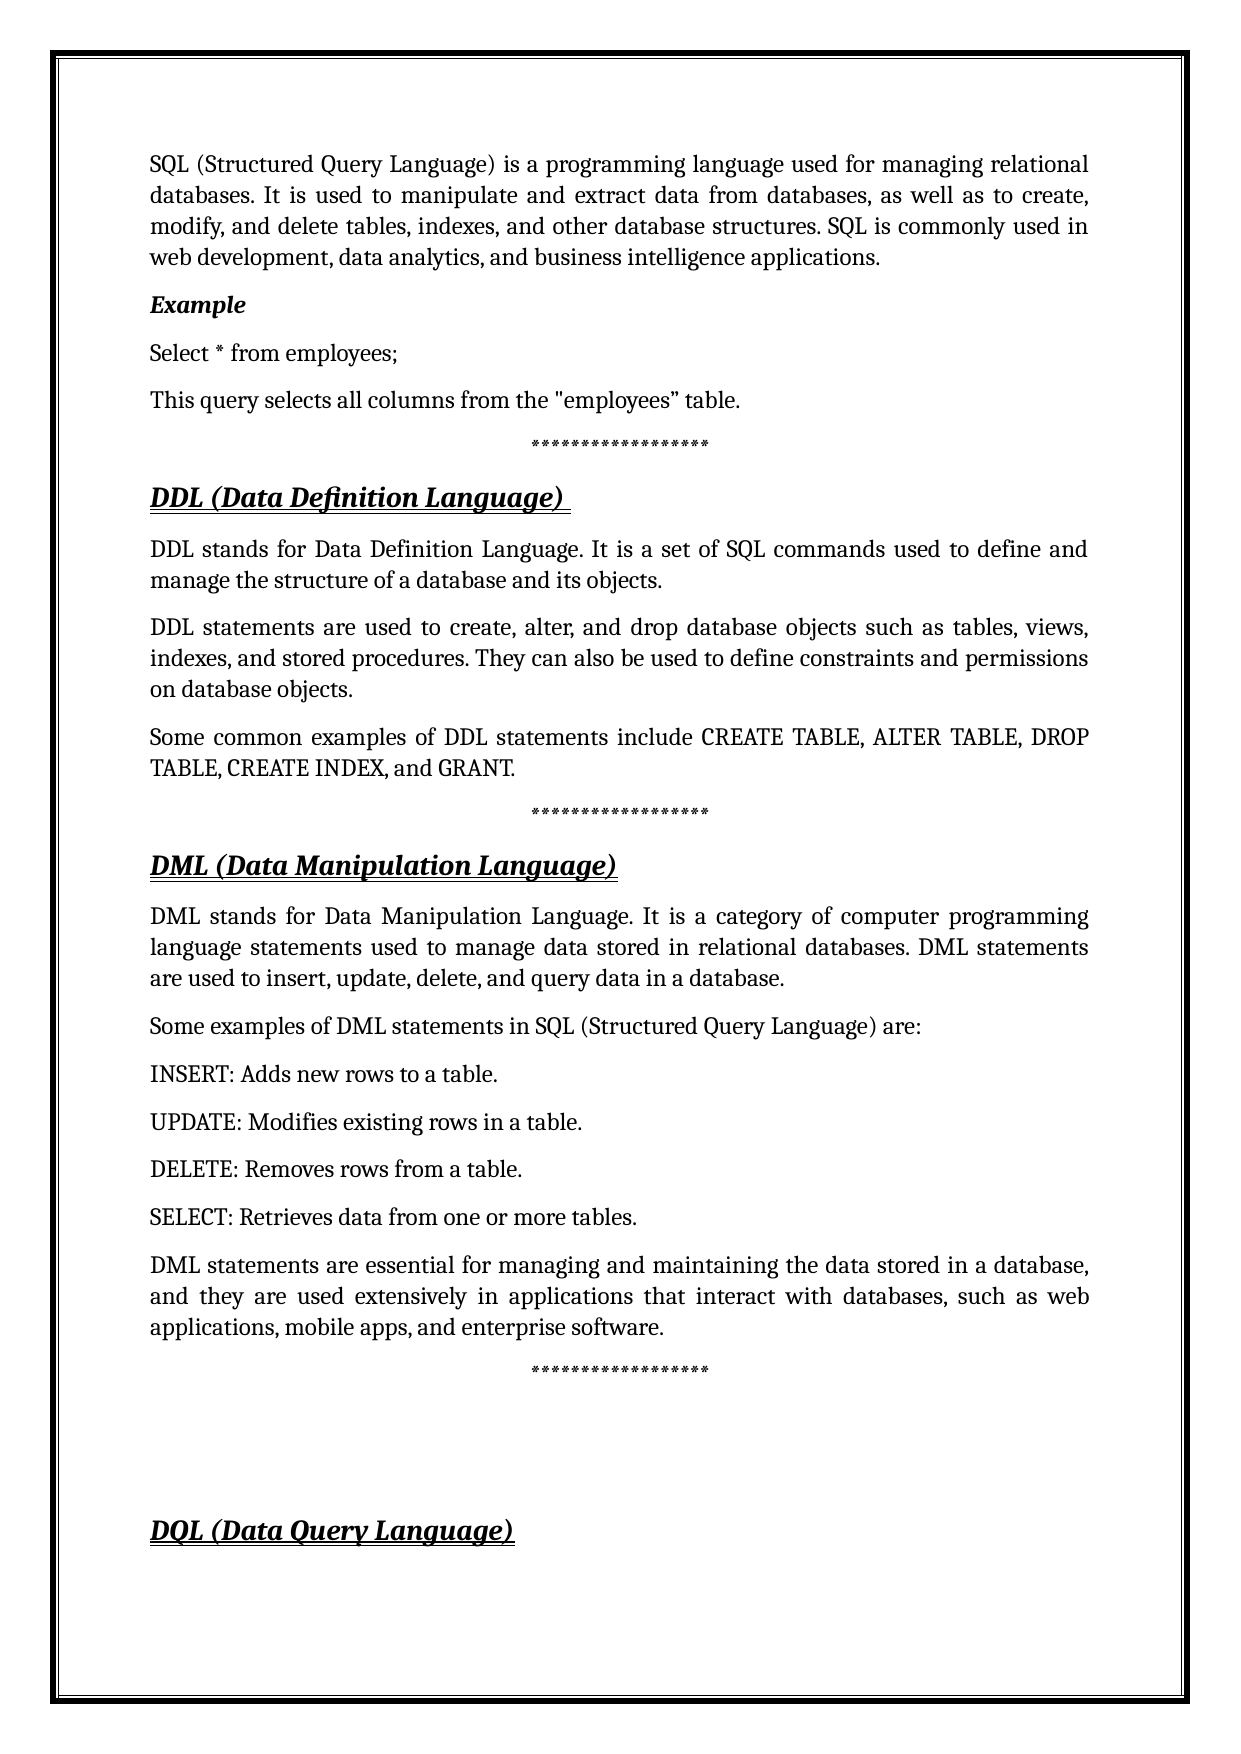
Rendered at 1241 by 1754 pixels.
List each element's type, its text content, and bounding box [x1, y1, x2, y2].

text ****************** [150, 802, 1090, 831]
text Some common examples of DDL statements include CREATE TABLE, ALTER TABLE, DROP TABLE, CREATE INDEX, and GRANT. [150, 723, 1090, 783]
text DELETE: Removes rows from a table. [150, 1155, 1090, 1184]
text DDL (Data Definition Language) [150, 482, 1090, 515]
text DDL stands for Data Definition Language. It is a set of SQL commands used to define and manage the structure of a database and its objects. [150, 534, 1090, 594]
text DDL statements are used to create, alter, and drop database objects such as tables, views, indexes, and stored procedures. They can also be used to define constraints and permissions on database objects. [150, 613, 1090, 704]
text Select * from employees; [150, 338, 1090, 367]
text DML stands for Data Manipulation Language. It is a category of computer programming language statements used to manage data stored in relational databases. DML statements are used to insert, update, delete, and query data in a database. [150, 902, 1090, 993]
text Some examples of DML statements in SQL (Structured Query Language) are: [150, 1012, 1090, 1041]
text DML (Data Manipulation Language) [150, 849, 1090, 883]
text SELECT: Retrieves data from one or more tables. [150, 1203, 1090, 1232]
text ****************** [150, 1360, 1090, 1389]
text INSERT: Adds new rows to a table. [150, 1060, 1090, 1088]
text SQL (Structured Query Language) is a programming language used for managing relational databases. It is used to manipulate and extract data from databases, as well as to create, modify, and delete tables, indexes, and other database structures. SQL is commonly used in web development, data analytics, and business intelligence applications. [150, 150, 1090, 272]
text UPDATE: Modifies existing rows in a table. [150, 1107, 1090, 1136]
text This query selects all columns from the "employees” table. [150, 386, 1090, 415]
text DML statements are essential for managing and maintaining the data stored in a database, and they are used extensively in applications that interact with databases, such as web applications, mobile apps, and enterprise software. [150, 1251, 1090, 1341]
text DQL (Data Query Language) [150, 1514, 1090, 1547]
text ****************** [150, 434, 1090, 463]
text Example [150, 291, 1090, 319]
